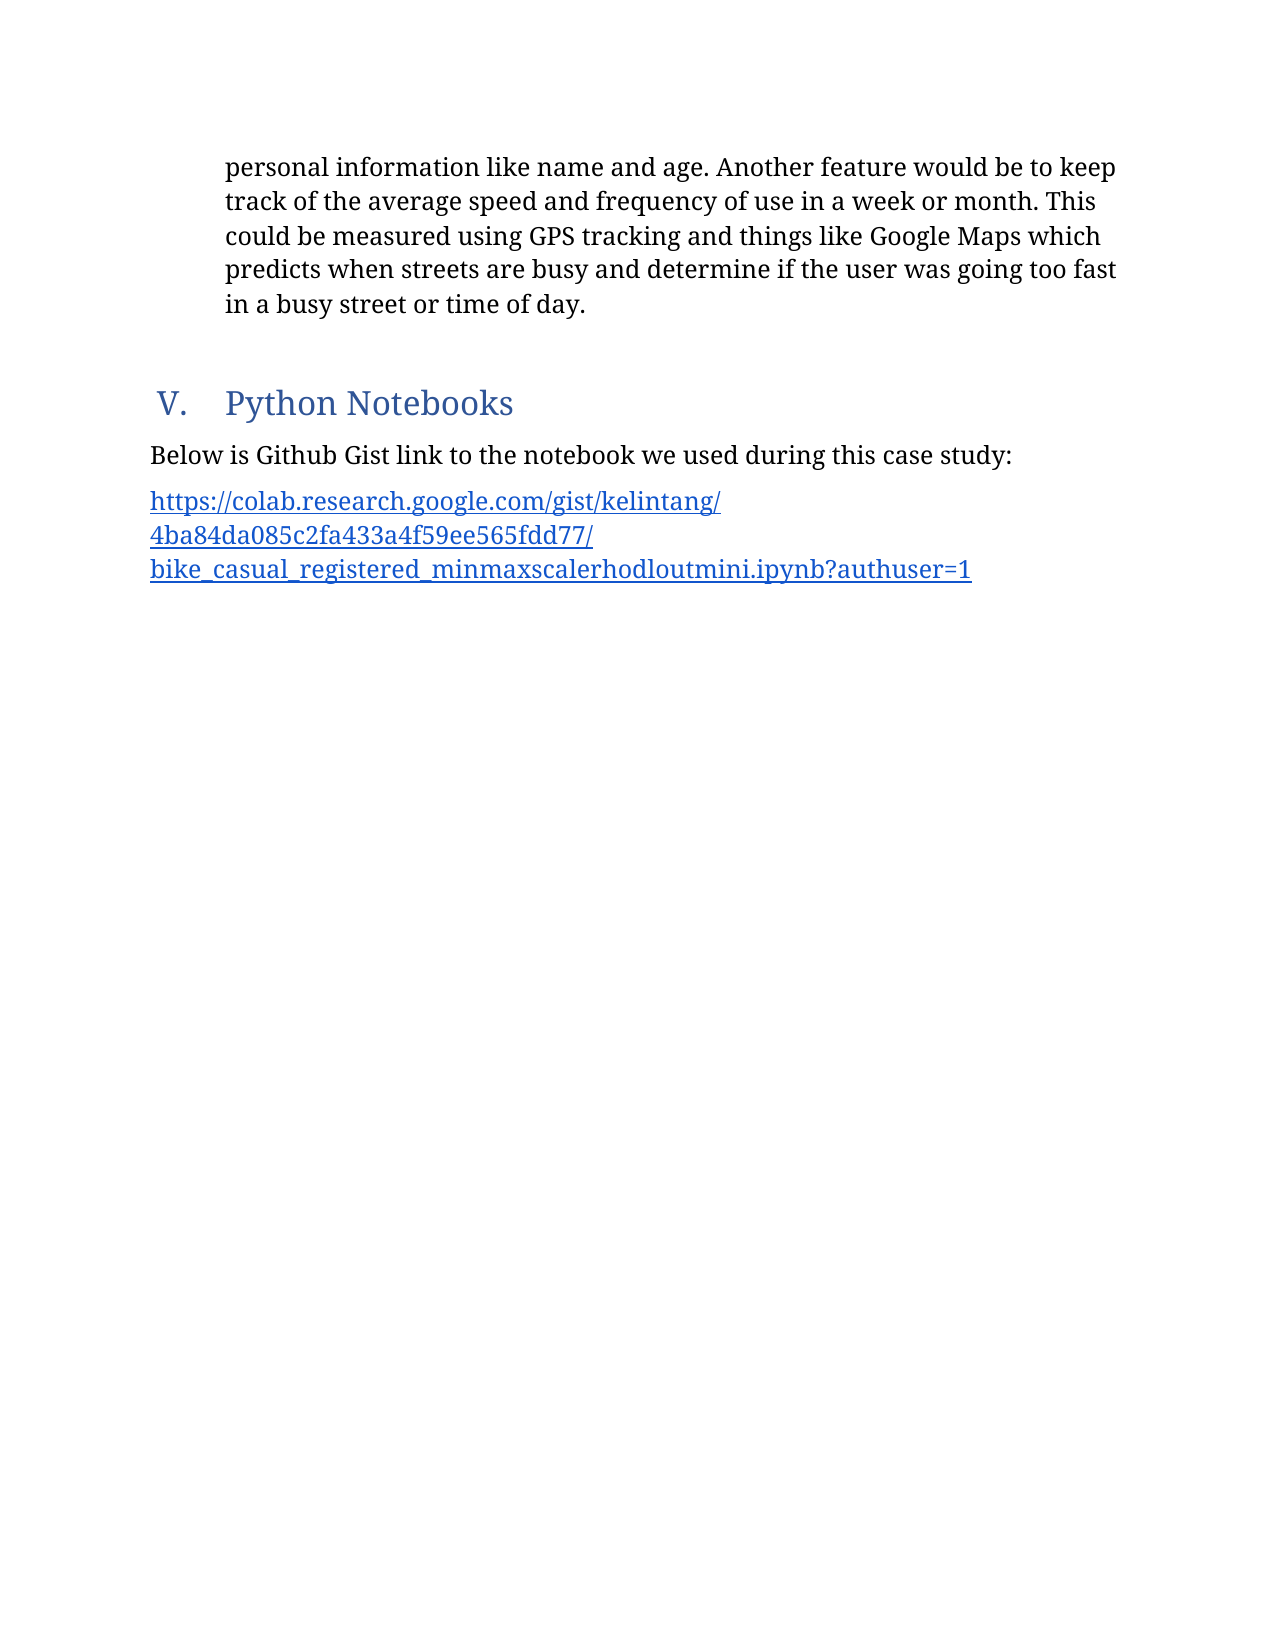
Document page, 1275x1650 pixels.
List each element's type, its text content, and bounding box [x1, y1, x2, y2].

list Python Notebooks [187, 379, 1125, 425]
text https://colab.research.google.com/gist/kelintang/4ba84da085c2fa433a4f59ee565fdd77/bike_casual_registered_minmaxscalerhodloutmini.ipynb?authuser=1 [150, 484, 1125, 586]
text Below is Github Gist link to the notebook we used during this case study: [150, 437, 1125, 471]
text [225, 150, 1125, 320]
